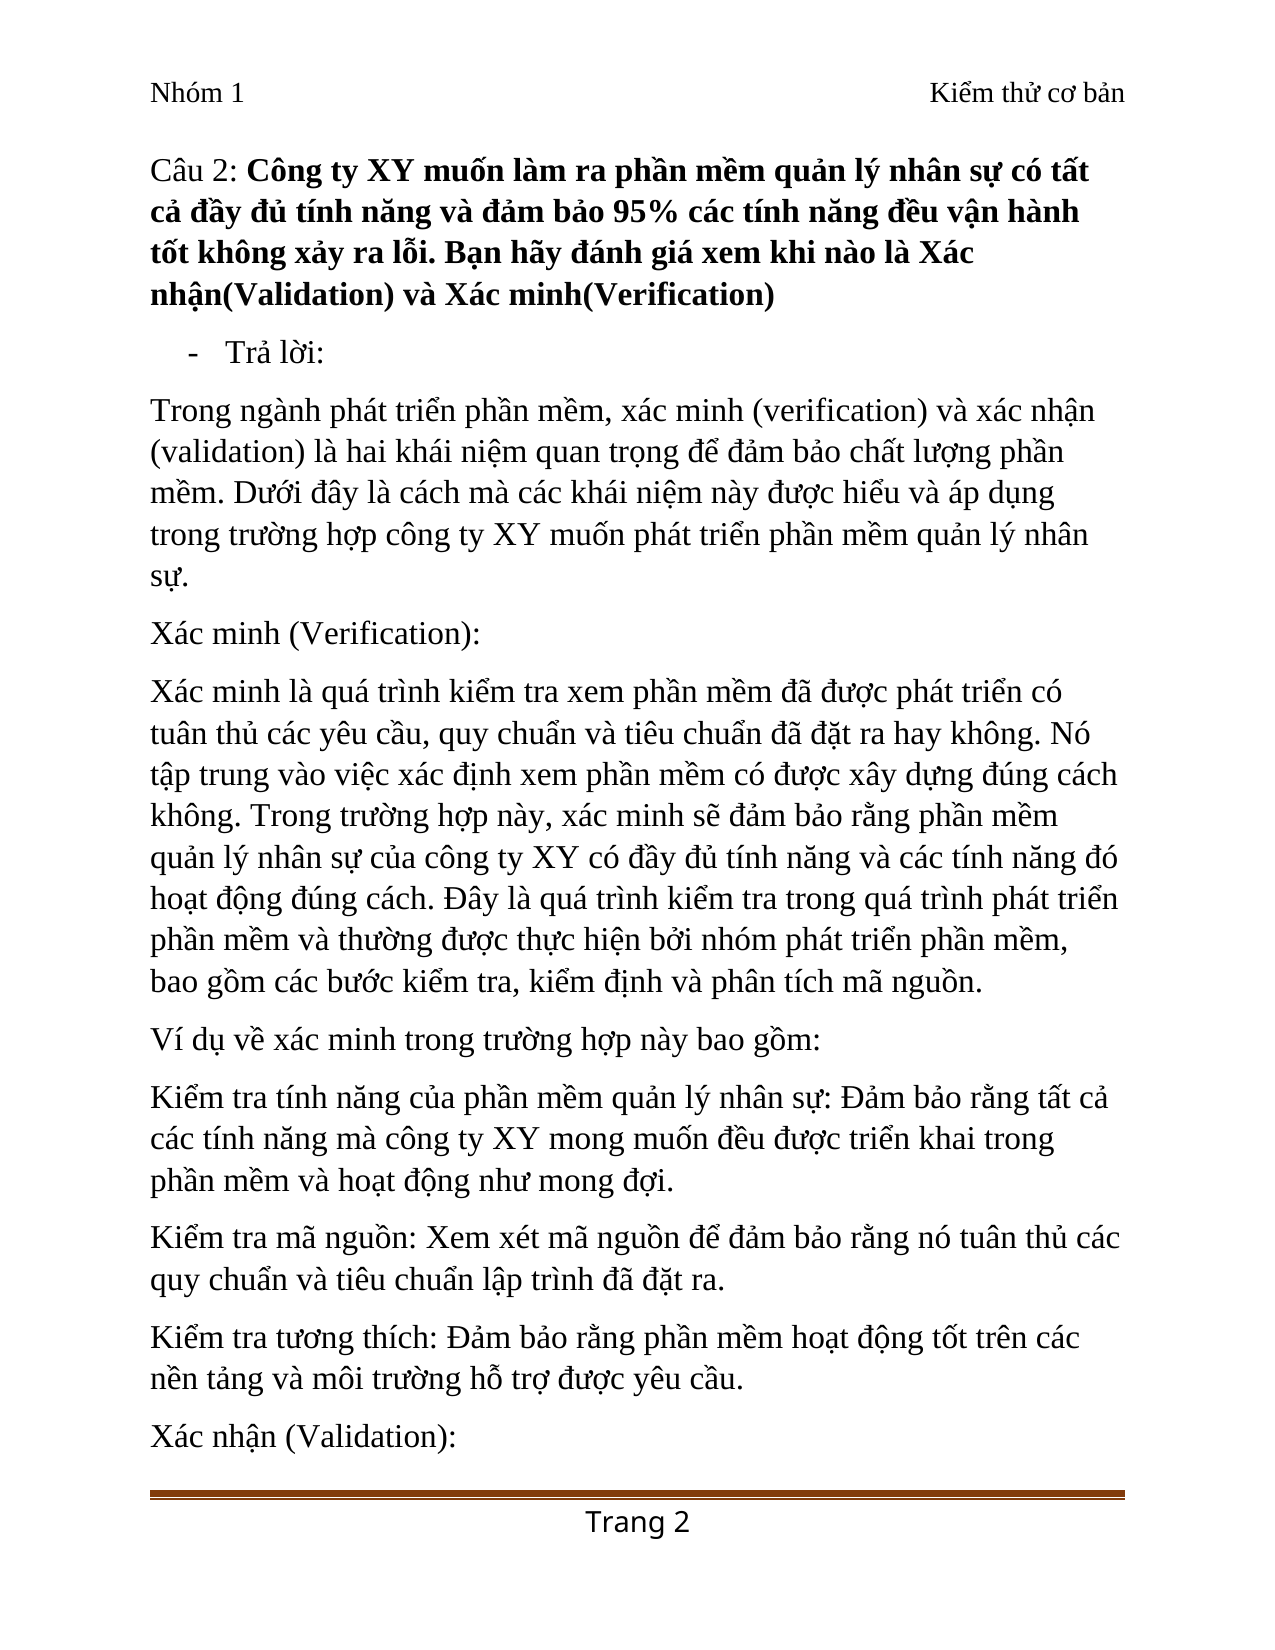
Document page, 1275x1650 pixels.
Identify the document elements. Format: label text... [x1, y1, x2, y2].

text Kiểm tra mã nguồn: Xem xét mã nguồn để đảm bảo rằng nó tuân thủ các quy chuẩn và tiêu chuẩn lập trình đã đặt ra. [150, 1218, 1125, 1297]
text Kiểm tra tương thích: Đảm bảo rằng phần mềm hoạt động tốt trên các nền tảng và môi trường hỗ trợ được yêu cầu. [150, 1317, 1125, 1397]
text Xác minh (Verification): [150, 613, 1125, 652]
text Trong ngành phát triển phần mềm, xác minh (verification) và xác nhận (validation) là hai khái niệm quan trọng để đảm bảo chất lượng phần mềm. Dưới đây là cách mà các khái niệm này được hiểu và áp dụng trong trường hợp công ty XY muốn phát triển phần mềm quản lý nhân sự. [150, 390, 1125, 594]
text Ví dụ về xác minh trong trường hợp này bao gồm: [150, 1019, 1125, 1057]
text Xác nhận (Validation): [150, 1417, 1125, 1455]
list Trả lời: [187, 332, 1125, 370]
text Kiểm tra tính năng của phần mềm quản lý nhân sự: Đảm bảo rằng tất cả các tính năng mà công ty XY mong muốn đều được triển khai trong phần mềm và hoạt động như mong đợi. [150, 1077, 1125, 1198]
text Xác minh là quá trình kiểm tra xem phần mềm đã được phát triển có tuân thủ các yêu cầu, quy chuẩn và tiêu chuẩn đã đặt ra hay không. Nó tập trung vào việc xác định xem phần mềm có được xây dựng đúng cách không. Trong trường hợp này, xác minh sẽ đảm bảo rằng phần mềm quản lý nhân sự của công ty XY có đầy đủ tính năng và các tính năng đó hoạt động đúng cách. Đây là quá trình kiểm tra trong quá trình phát triển phần mềm và thường được thực hiện bởi nhóm phát triển phần mềm, bao gồm các bước kiểm tra, kiểm định và phân tích mã nguồn. [150, 672, 1125, 999]
text Câu 2: Công ty XY muốn làm ra phần mềm quản lý nhân sự có tất cả đầy đủ tính năng và đảm bảo 95% các tính năng đều vận hành tốt không xảy ra lỗi. Bạn hãy đánh giá xem khi nào là Xác nhận(Validation) và Xác minh(Verification) [150, 150, 1125, 312]
